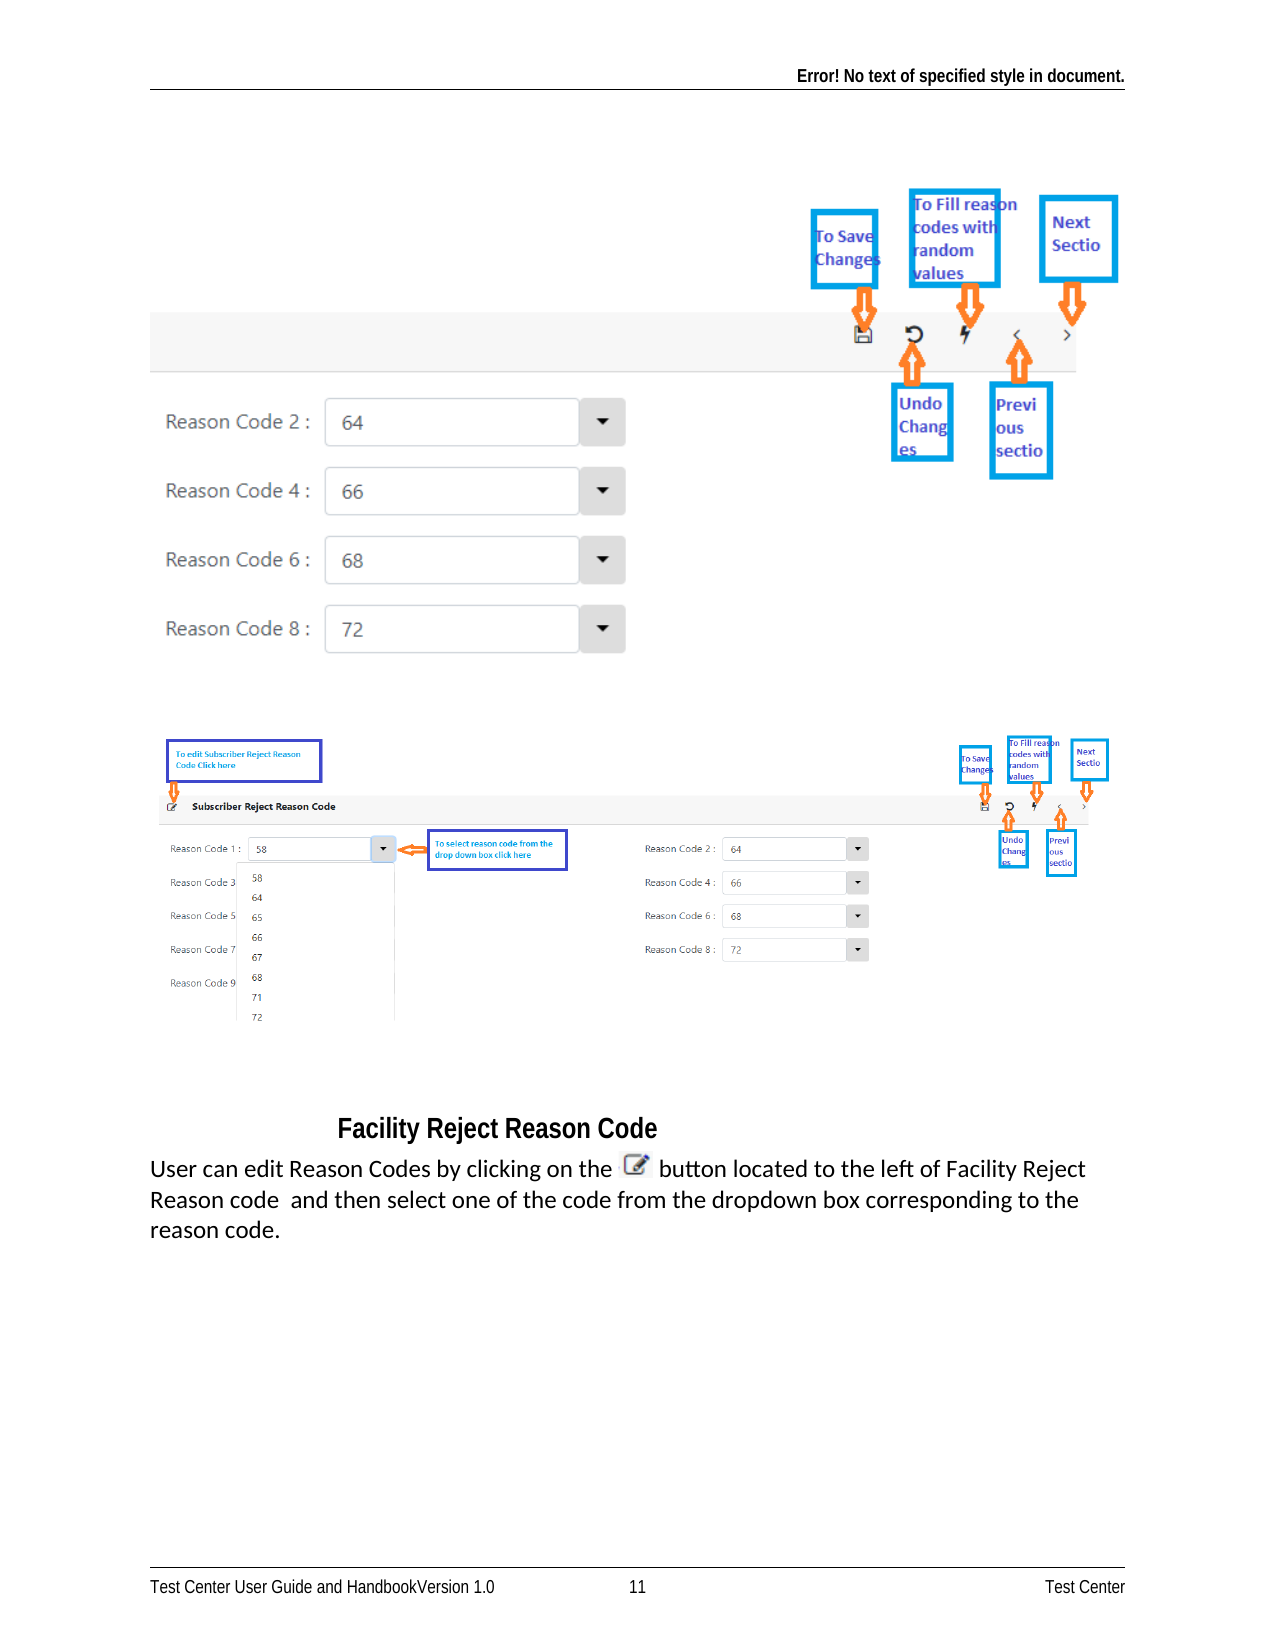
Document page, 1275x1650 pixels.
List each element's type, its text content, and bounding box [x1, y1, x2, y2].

picture [618, 1151, 653, 1178]
subtitle Facility Reject Reason Code [337, 1112, 1125, 1145]
picture [150, 150, 1125, 693]
text User can edit Reason Codes by clicking on the button located to the left of Facility Reject Reason code and then select one of the code from the dropdown box corresponding to the reason code. [150, 1151, 1125, 1245]
picture [150, 717, 1125, 1029]
